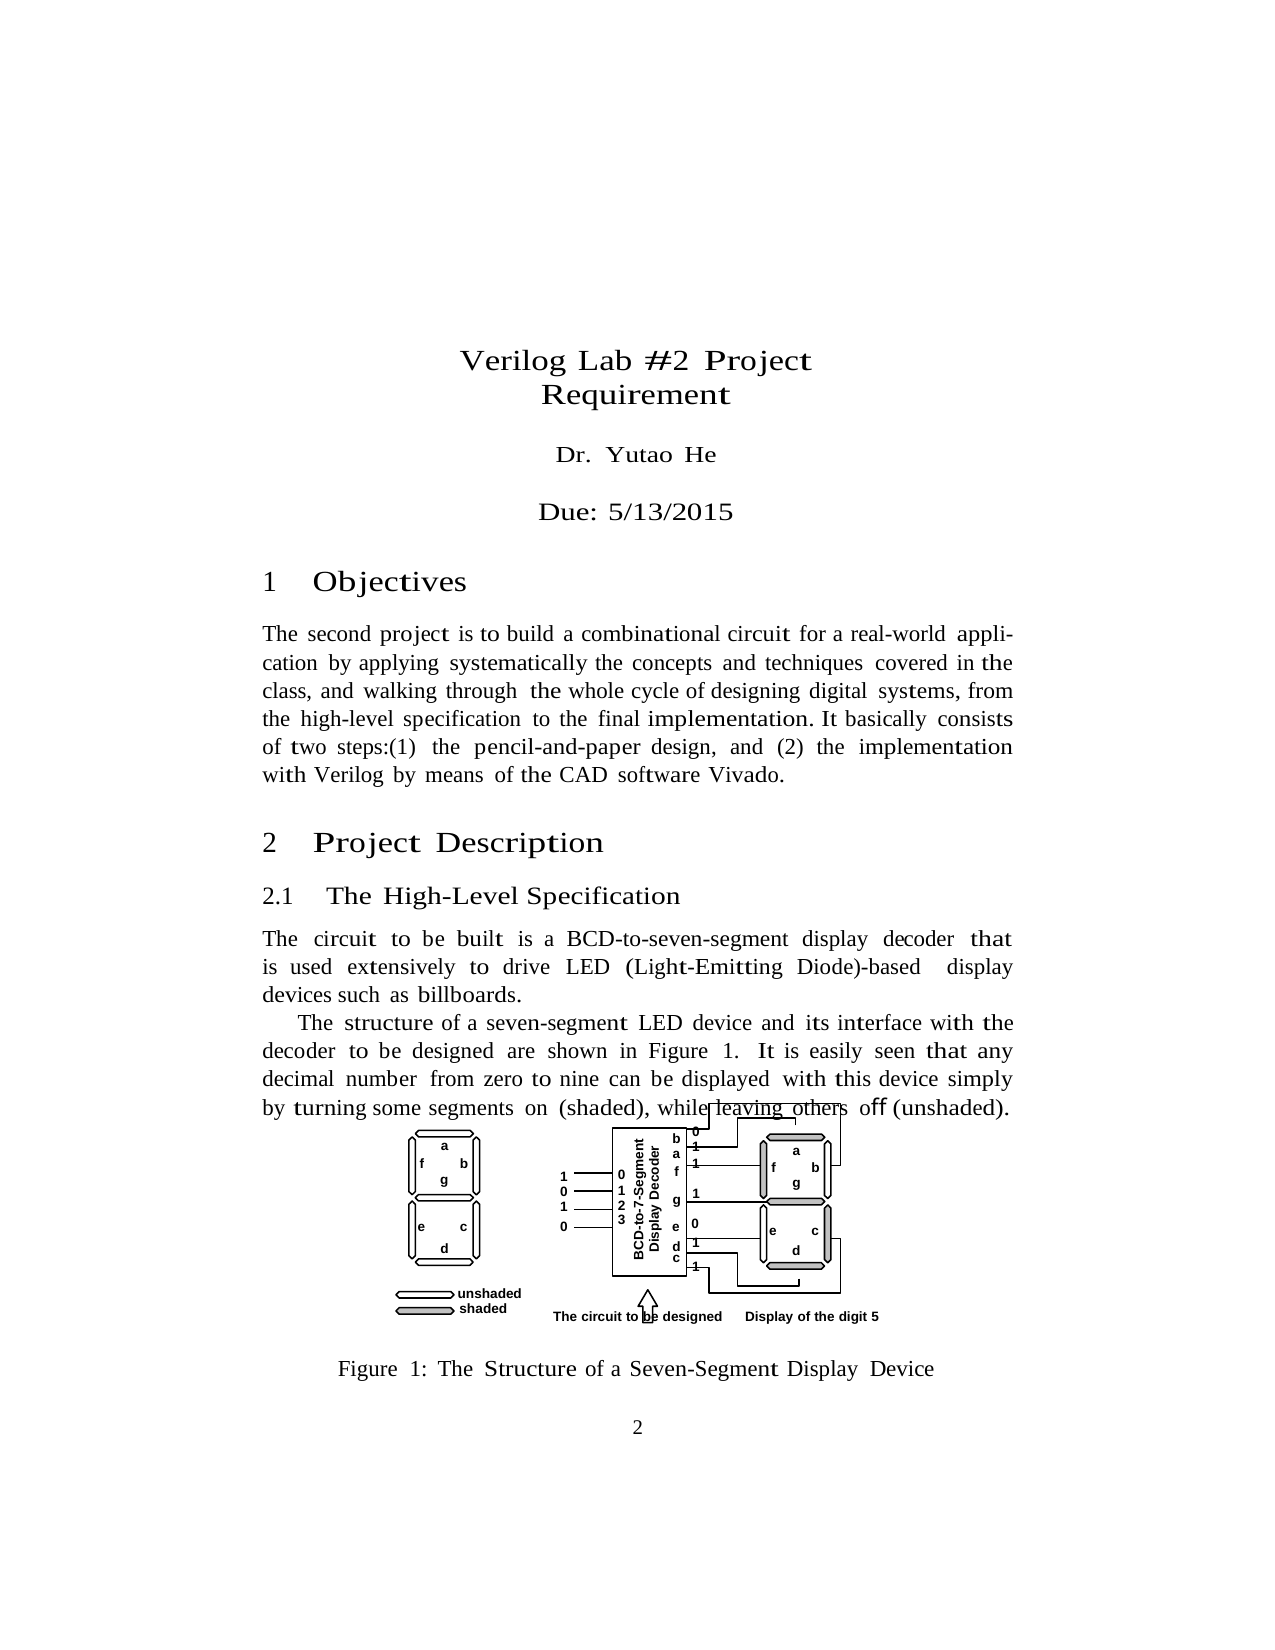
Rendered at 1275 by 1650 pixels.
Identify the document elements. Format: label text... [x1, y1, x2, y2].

text a [179, 1138, 448, 1153]
text d [179, 1241, 448, 1256]
text 1 Objectives [262, 564, 471, 597]
text 0 f f b [618, 1161, 1096, 1180]
text b 0 [672, 1125, 1096, 1144]
text The circuit to be designed [553, 1309, 727, 1325]
text 3 e 0 e c d 1 [618, 1219, 822, 1254]
text unshaded shaded [457, 1285, 524, 1317]
text The structure of a seven-segment LED device and its interface with the decoder to be designed are shown in Figure 1. It is easily seen that any decimal number from zero to nine can be displayed with this device simply [262, 1009, 1013, 1092]
text g 1 [179, 1172, 567, 1186]
text Figure 1: The Structure of a Seven-Segment Display Device [338, 1356, 1096, 1382]
text 1 1 g [618, 1180, 1096, 1201]
text The second project is to build a combinational circuit for a real-world appli- cation by applying systematically the concepts and techniques covered in the class, and walking through the whole cycle of designing digital systems, from the high-level specification to the final implementation. It basically consists of two steps:(1) the pencil-and-paper design, and (2) the implementation with Verilog by means of the CAD software Vivado. [262, 620, 1013, 787]
text 0 [179, 1186, 567, 1199]
text The circuit to be built is a BCD-to-seven-segment display decoder that is used extensively to drive LED (Light-Emitting Diode)-based display devices such as billboards. [262, 925, 1013, 1007]
text Due: 5/13/2015 [533, 497, 738, 526]
text Display of the digit 5 [745, 1309, 1096, 1325]
text by turning some segments on (shaded), while leaving others oﬀ (unshaded). [262, 1094, 1013, 1121]
text Verilog Lab #2 Project Requirement [358, 343, 913, 410]
text f b [416, 1157, 471, 1172]
text 2 Project Description [262, 826, 606, 859]
text 1 e c 0 [416, 1199, 567, 1234]
text 2.1 The High-Level Specification [262, 881, 683, 910]
text c 1 d [672, 1254, 1096, 1272]
text Dr. Yutao He [552, 441, 719, 467]
text a 1 a [672, 1144, 1096, 1161]
